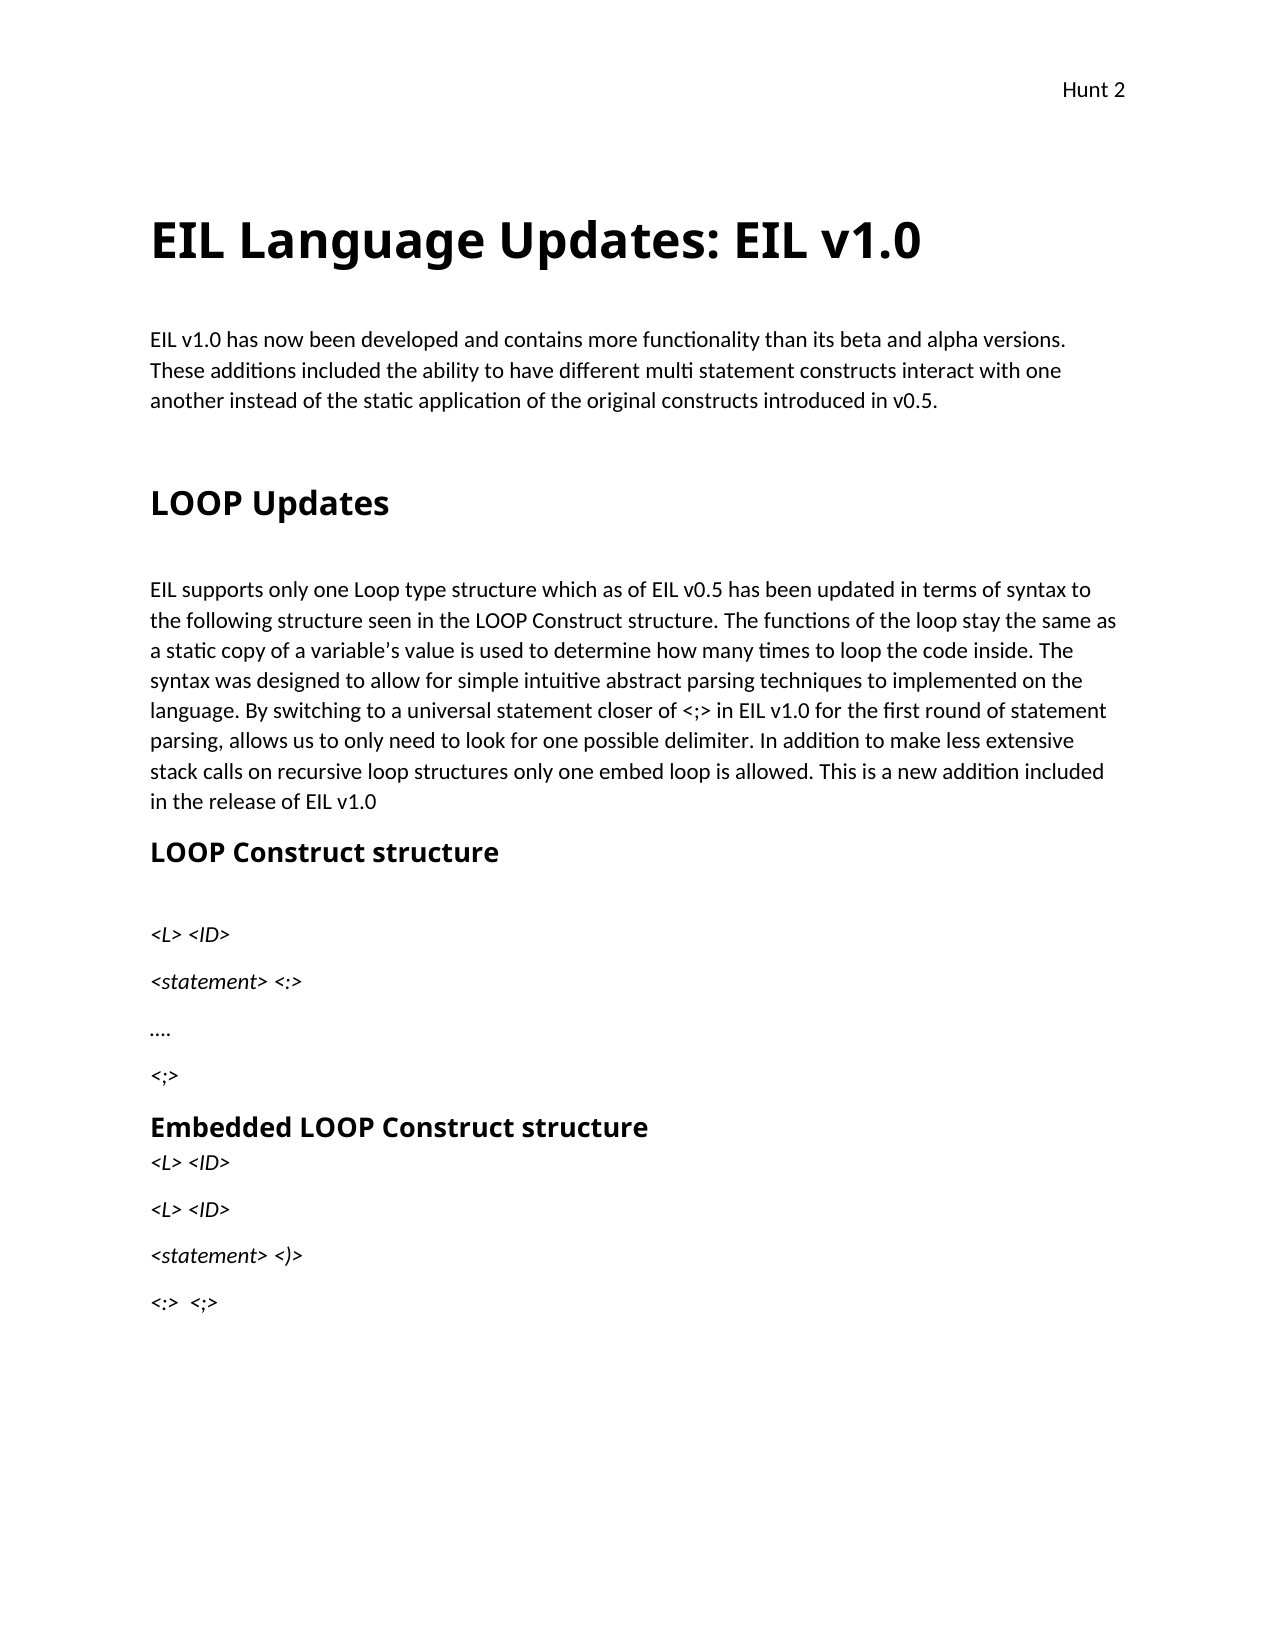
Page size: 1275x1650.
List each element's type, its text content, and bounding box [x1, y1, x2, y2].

text <statement> <:> [150, 967, 1125, 996]
subtitle Embedded LOOP Construct structure [150, 1108, 1125, 1145]
text <L> <ID> [150, 1148, 1125, 1176]
text EIL supports only one Loop type structure which as of EIL v0.5 has been updated in terms of syntax to the following structure seen in the LOOP Construct structure. The functions of the loop stay the same as a static copy of a variable’s value is used to determine how many times to loop the code inside. The syntax was designed to allow for simple intuitive abstract parsing techniques to implemented on the language. By switching to a universal statement closer of <;> in EIL v1.0 for the first round of statement parsing, allows us to only need to look for one possible delimiter. In addition to make less extensive stack calls on recursive loop structures only one embed loop is allowed. This is a new addition included in the release of EIL v1.0 [150, 576, 1125, 815]
subtitle EIL Language Updates: EIL v1.0 [150, 205, 1125, 273]
text <L> <ID> [150, 1195, 1125, 1223]
text EIL v1.0 has now been developed and contains more functionality than its beta and alpha versions. These additions included the ability to have different multi statement constructs interact with one another instead of the static application of the original constructs introduced in v0.5. [150, 326, 1125, 414]
text <L> <ID> [150, 921, 1125, 949]
text <:> <;> [150, 1288, 1125, 1317]
text …. [150, 1014, 1125, 1042]
text <statement> <)> [150, 1242, 1125, 1270]
subtitle LOOP Updates [150, 480, 1125, 525]
text <;> [150, 1061, 1125, 1089]
subtitle LOOP Construct structure [150, 834, 1125, 871]
